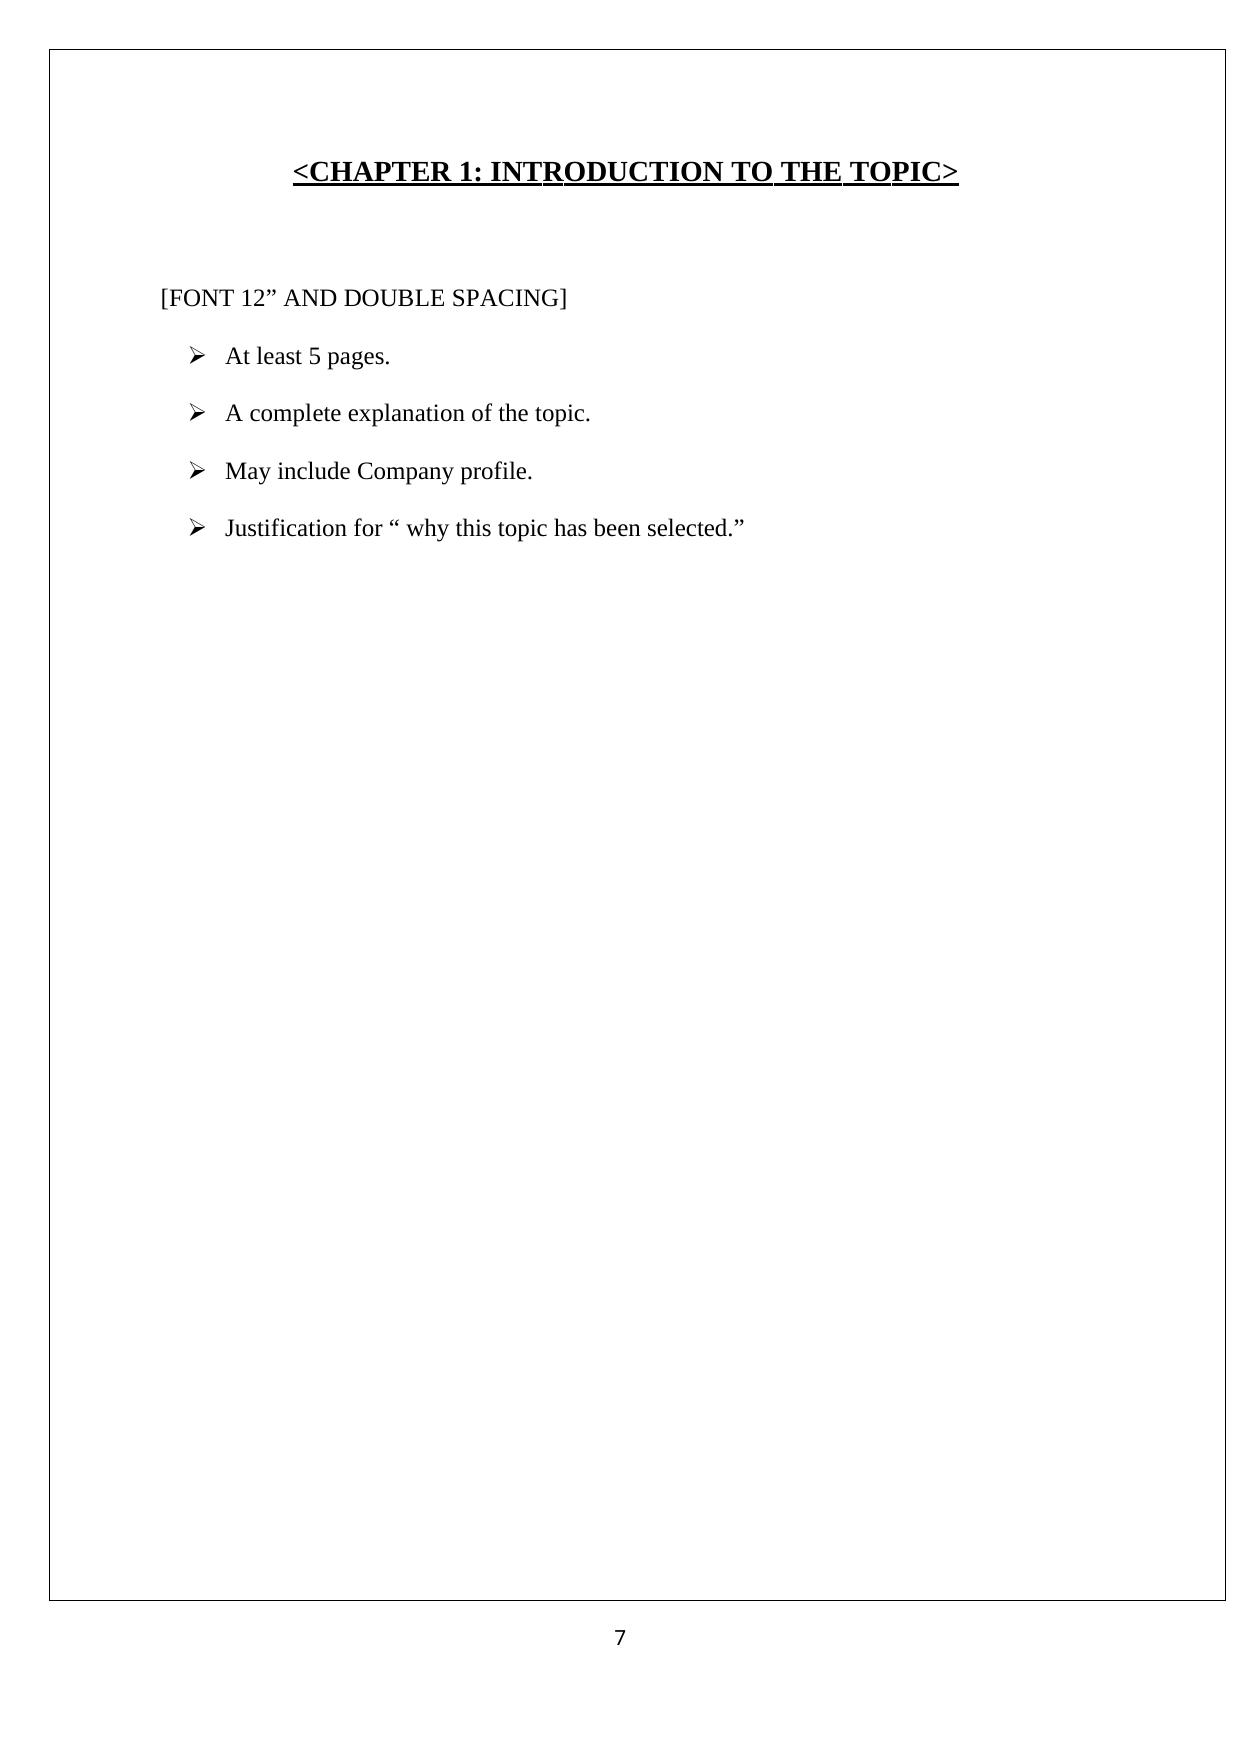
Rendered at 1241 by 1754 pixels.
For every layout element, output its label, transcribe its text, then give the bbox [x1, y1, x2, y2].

list May include Company profile. [187, 456, 1090, 484]
text [FONT 12” AND DOUBLE SPACING] [160, 283, 1090, 312]
list At least 5 pages. [187, 341, 1090, 369]
list A complete explanation of the topic. [187, 398, 1090, 427]
list Justification for “ why this topic has been selected.” [187, 513, 1090, 542]
text <CHAPTER 1: INTRODUCTION TO THE TOPIC> [160, 152, 1090, 187]
